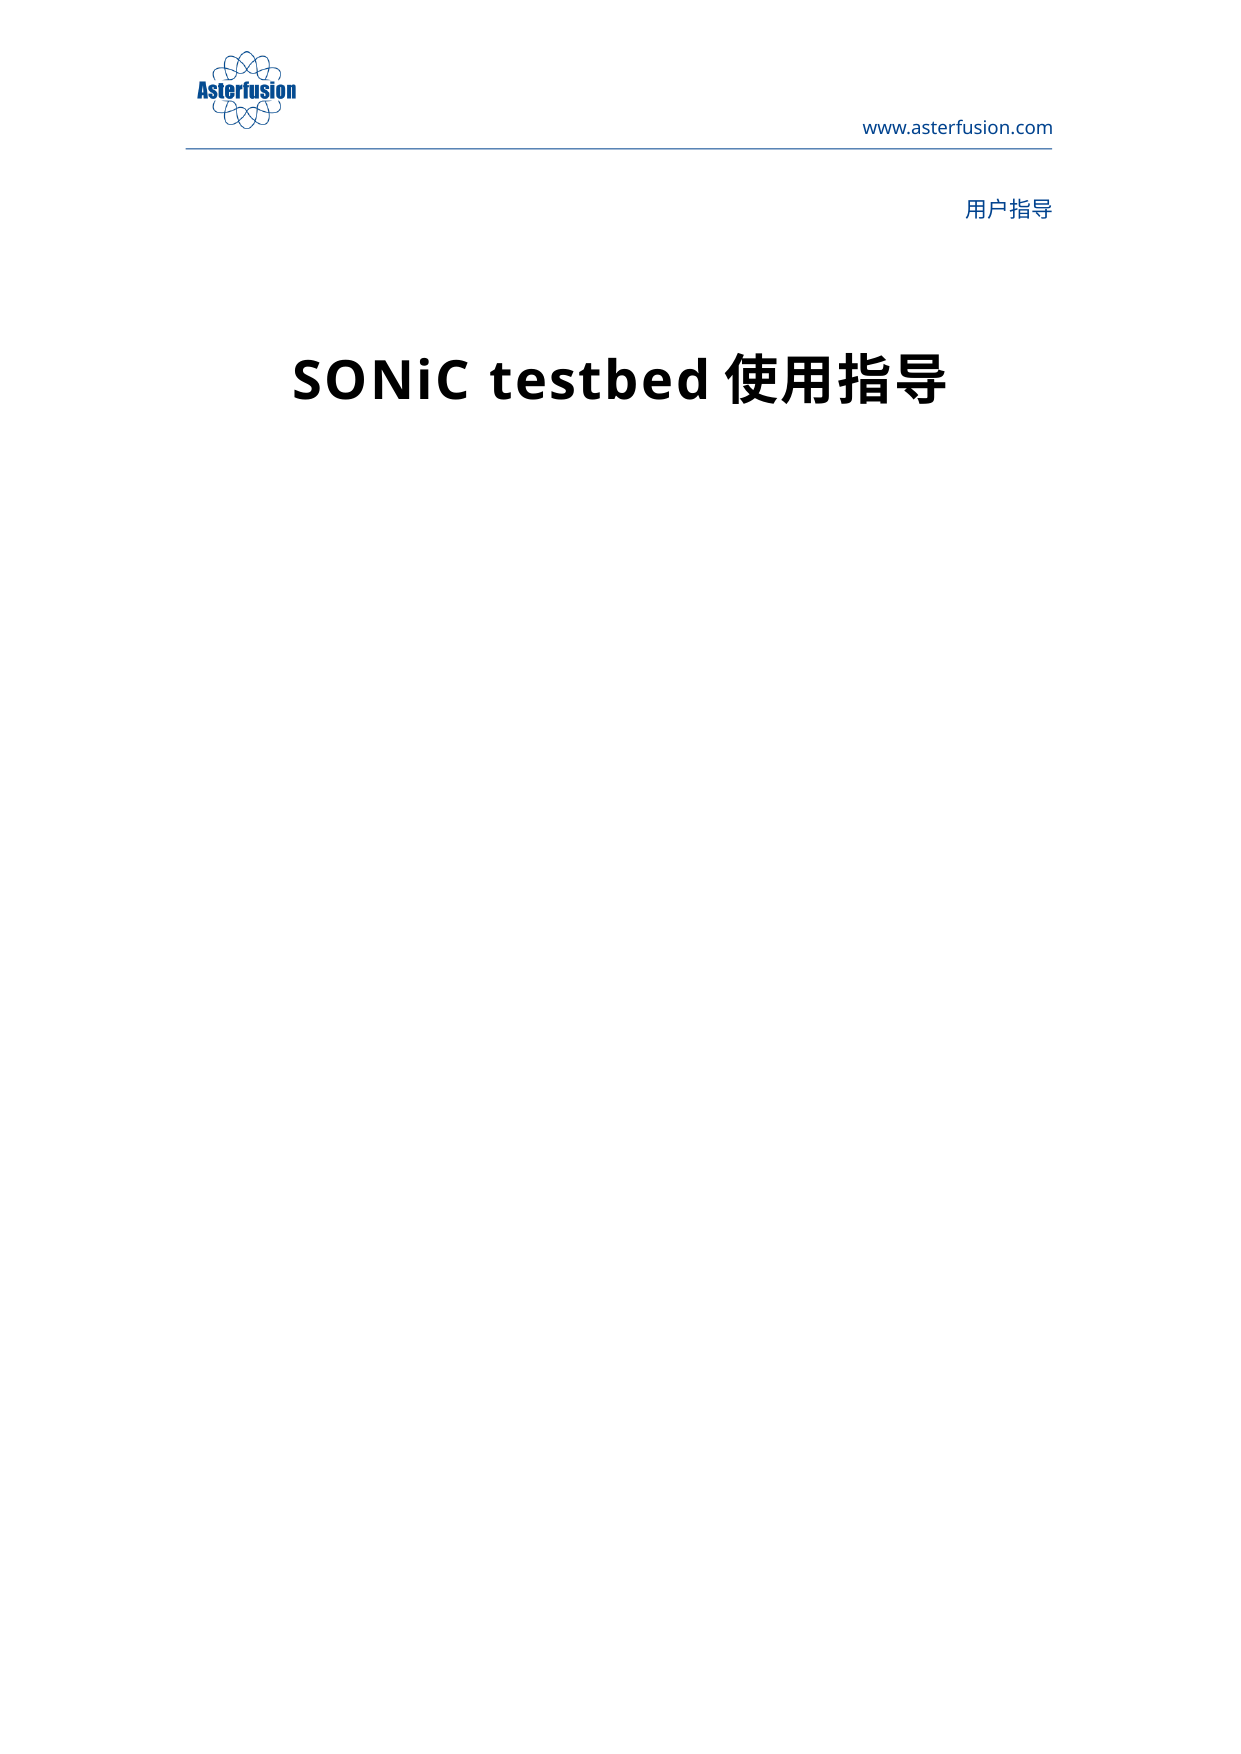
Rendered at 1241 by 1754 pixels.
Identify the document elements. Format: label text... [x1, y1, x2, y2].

text 用户指导 [231, 192, 1053, 223]
picture [197, 51, 296, 129]
title SONiC testbed使用指导 [187, 337, 1053, 415]
